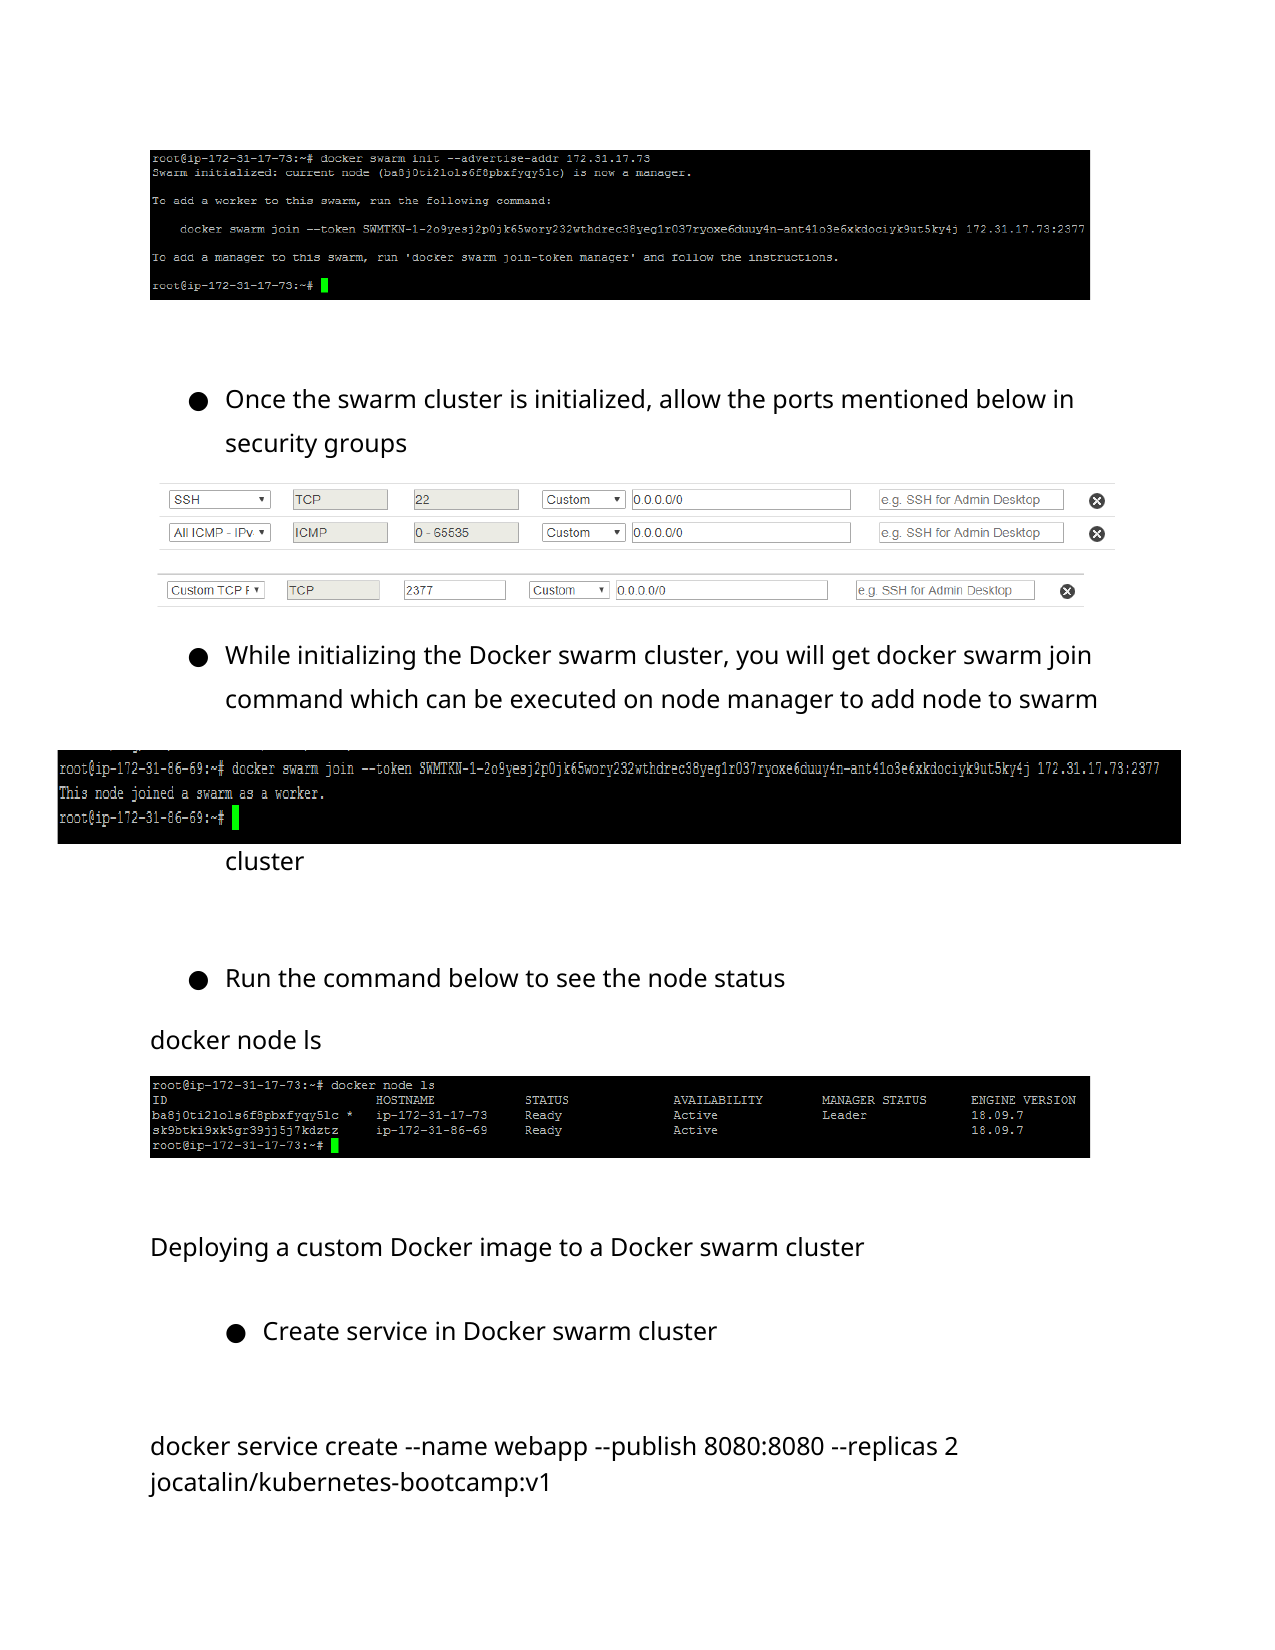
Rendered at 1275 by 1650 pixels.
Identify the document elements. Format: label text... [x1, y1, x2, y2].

picture [150, 479, 1125, 555]
list Create service in Docker swarm cluster [225, 1303, 1125, 1354]
list While initializing the Docker swarm cluster, you will get docker swarm join command which can be executed on node manager to add node to swarm cluster [187, 628, 1125, 750]
picture [150, 573, 1091, 609]
text docker node ls [150, 1023, 1125, 1057]
list Once the swarm cluster is initialized, allow the ports mentioned below in security groups [187, 372, 1125, 460]
list Run the command below to see the node status [187, 951, 1125, 1002]
list While initializing the Docker swarm cluster, you will get docker swarm join command which can be executed on node manager to add node to swarm cluster [187, 844, 1125, 878]
picture [150, 1076, 1091, 1158]
text docker service create --name webapp --publish 8080:8080 --replicas 2 jocatalin/kubernetes-bootcamp:v1 [150, 1428, 1125, 1499]
picture [57, 750, 1181, 844]
picture [150, 150, 1091, 300]
text Deploying a custom Docker image to a Docker swarm cluster [150, 1229, 1125, 1263]
